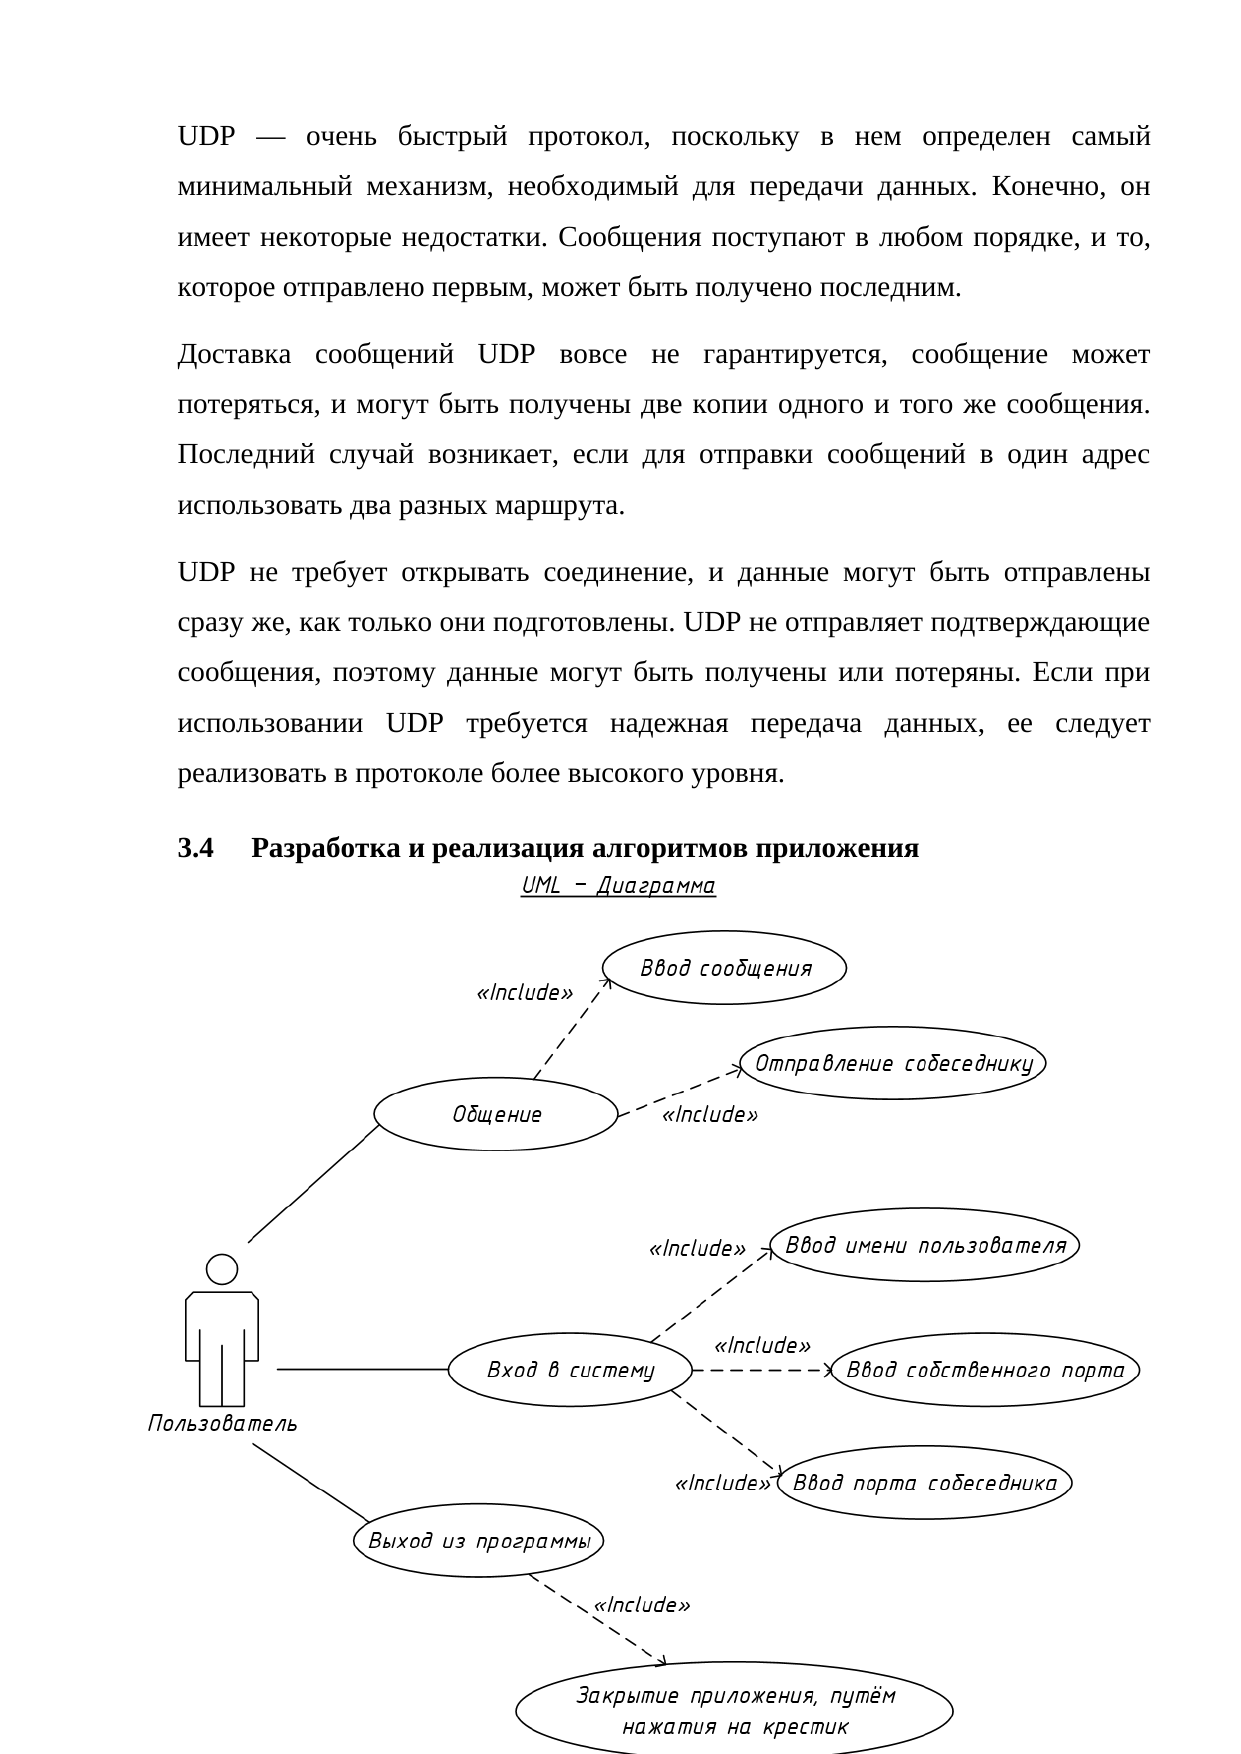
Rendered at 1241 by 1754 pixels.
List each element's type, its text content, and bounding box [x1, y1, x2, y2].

text UDP не требует открывать соединение, и данные могут быть отправлены сразу же, как только они подготовлены. UDP не отправляет подтверждающие сообщения, поэтому данные могут быть получены или потеряны. Если при использовании UDP требуется надежная передача данных, ее следует реализовать в протоколе более высокого уровня. [177, 554, 1152, 789]
picture [141, 867, 1149, 1754]
text Доставка сообщений UDP вовсе не гарантируется, сообщение может потеряться, и могут быть получены две копии одного и того же сообщения. Последний случай возникает, если для отправки сообщений в один адрес использовать два разных маршрута. [177, 336, 1152, 521]
text UDP — очень быстрый протокол, поскольку в нем определен самый минимальный механизм, необходимый для передачи данных. Конечно, он имеет некоторые недостатки. Сообщения поступают в любом порядке, и то, которое отправлено первым, может быть получено последним. [177, 118, 1152, 303]
subtitle 3.4 Разработка и реализация алгоритмов приложения [177, 831, 1152, 864]
